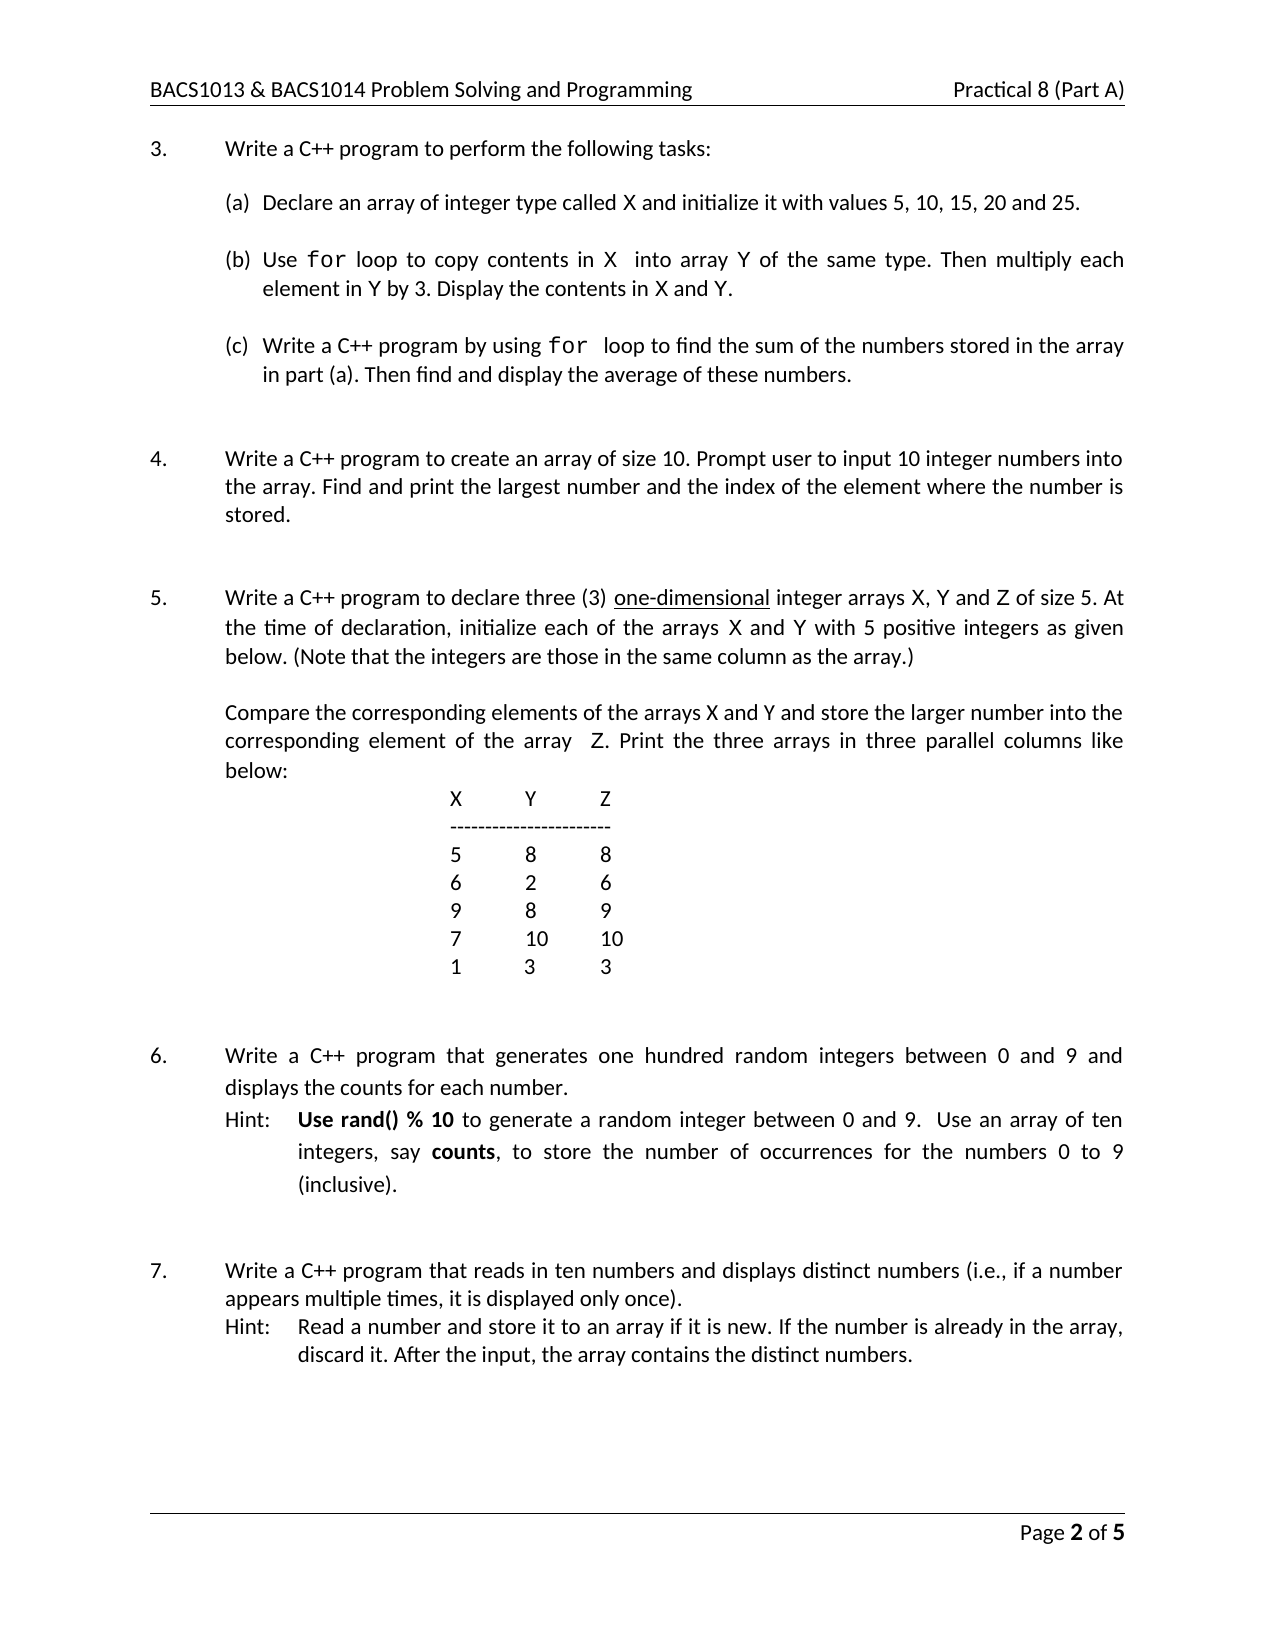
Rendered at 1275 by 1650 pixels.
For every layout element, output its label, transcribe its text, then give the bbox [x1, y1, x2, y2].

list Write a C++ program that reads in ten numbers and displays distinct numbers (i.e., if a number appears multiple times, it is displayed only once). [150, 1256, 1125, 1312]
text 7 10 10 [150, 924, 1125, 952]
text Hint: Use rand() % 10 to generate a random integer between 0 and 9. Use an array of ten integers, say counts, to store the number of occurrences for the numbers 0 to 9 (inclusive). [150, 1105, 1125, 1198]
text 9 8 9 [150, 896, 1125, 924]
text ----------------------- [150, 812, 1125, 840]
text 6 2 6 [150, 868, 1125, 896]
list Write a C++ program to declare three (3) one-dimensional integer arrays X, Y and Z of size 5. At the time of declaration, initialize each of the arrays X and Y with 5 positive integers as given below. (Note that the integers are those in the same column as the array.) [150, 583, 1125, 670]
list Write a C++ program by using for loop to find the sum of the numbers stored in the array in part (a). Then find and display the average of these numbers. [225, 331, 1125, 388]
list Write a C++ program to perform the following tasks: [150, 134, 1125, 162]
list Write a C++ program to create an array of size 10. Prompt user to input 10 integer numbers into the array. Find and print the largest number and the index of the element where the number is stored. [150, 444, 1125, 528]
text X Y Z [150, 784, 1125, 812]
text Hint: Read a number and store it to an array if it is new. If the number is already in the array, discard it. After the input, the array contains the distinct numbers. [225, 1312, 1125, 1396]
text Compare the corresponding elements of the arrays X and Y and store the larger number into the corresponding element of the array Z. Print the three arrays in three parallel columns like below: [225, 698, 1125, 784]
list Declare an array of integer type called X and initialize it with values 5, 10, 15, 20 and 25. [225, 188, 1125, 217]
text 5 8 8 [150, 840, 1125, 868]
list 3 3 [450, 952, 1125, 980]
list Use for loop to copy contents in X into array Y of the same type. Then multiply each element in Y by 3. Display the contents in X and Y. [225, 245, 1125, 303]
list Write a C++ program that generates one hundred random integers between 0 and 9 and displays the counts for each number. [150, 1041, 1125, 1101]
